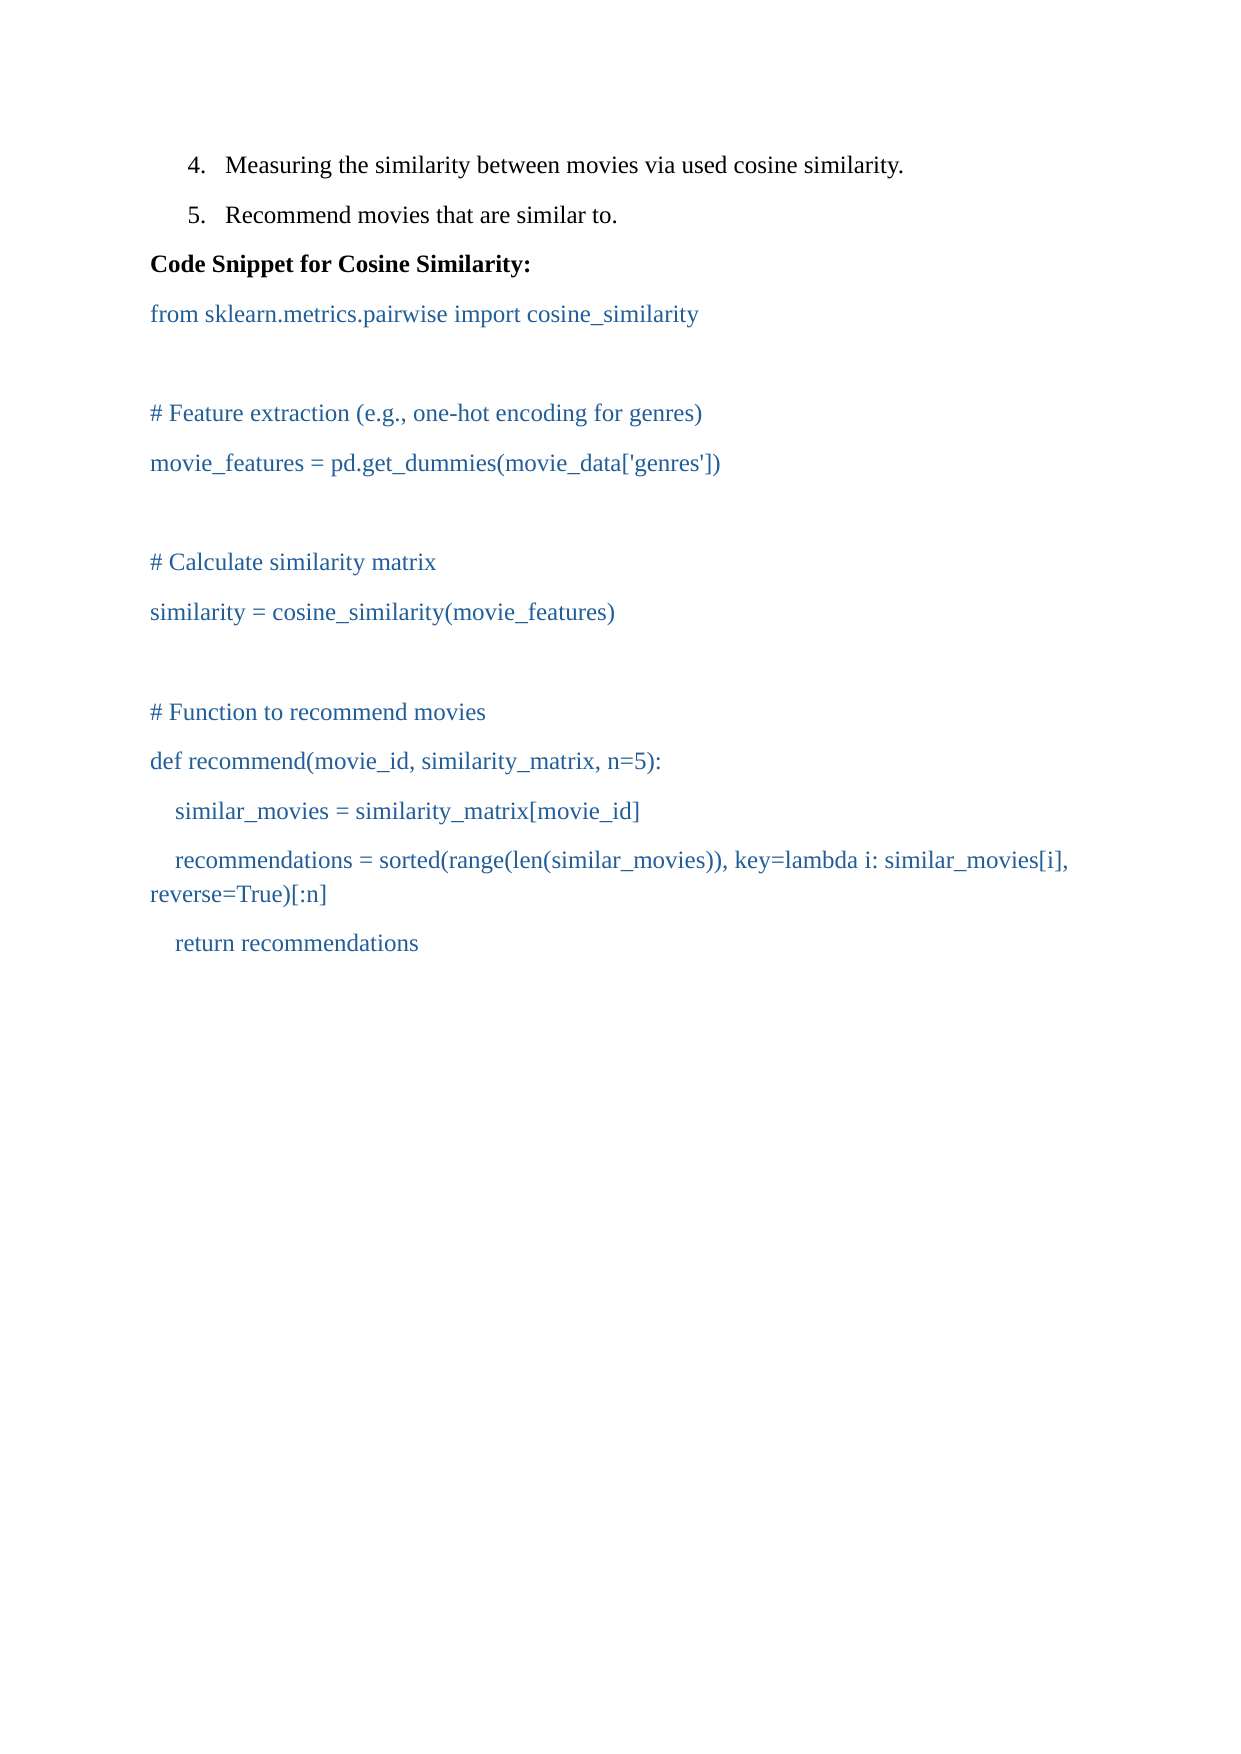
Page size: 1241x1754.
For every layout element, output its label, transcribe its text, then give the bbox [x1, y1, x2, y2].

text # Feature extraction (e.g., one-hot encoding for genres) [150, 398, 1090, 427]
text # Function to recommend movies [150, 697, 1090, 725]
list Recommend movies that are similar to. [187, 200, 1090, 228]
text Code Snippet for Cosine Similarity: [150, 249, 1090, 278]
text similarity = cosine_similarity(movie_features) [150, 597, 1090, 626]
text def recommend(movie_id, similarity_matrix, n=5): [150, 746, 1090, 775]
text similar_movies = similarity_matrix[movie_id] [150, 796, 1090, 825]
text recommendations = sorted(range(len(similar_movies)), key=lambda i: similar_movies[i], reverse=True)[:n] [150, 846, 1090, 907]
text from sklearn.metrics.pairwise import cosine_similarity [150, 299, 1090, 328]
text # Calculate similarity matrix [150, 547, 1090, 576]
text movie_features = pd.get_dummies(movie_data['genres']) [150, 448, 1090, 477]
text return recommendations [150, 928, 1090, 957]
list Measuring the similarity between movies via used cosine similarity. [187, 150, 1090, 179]
